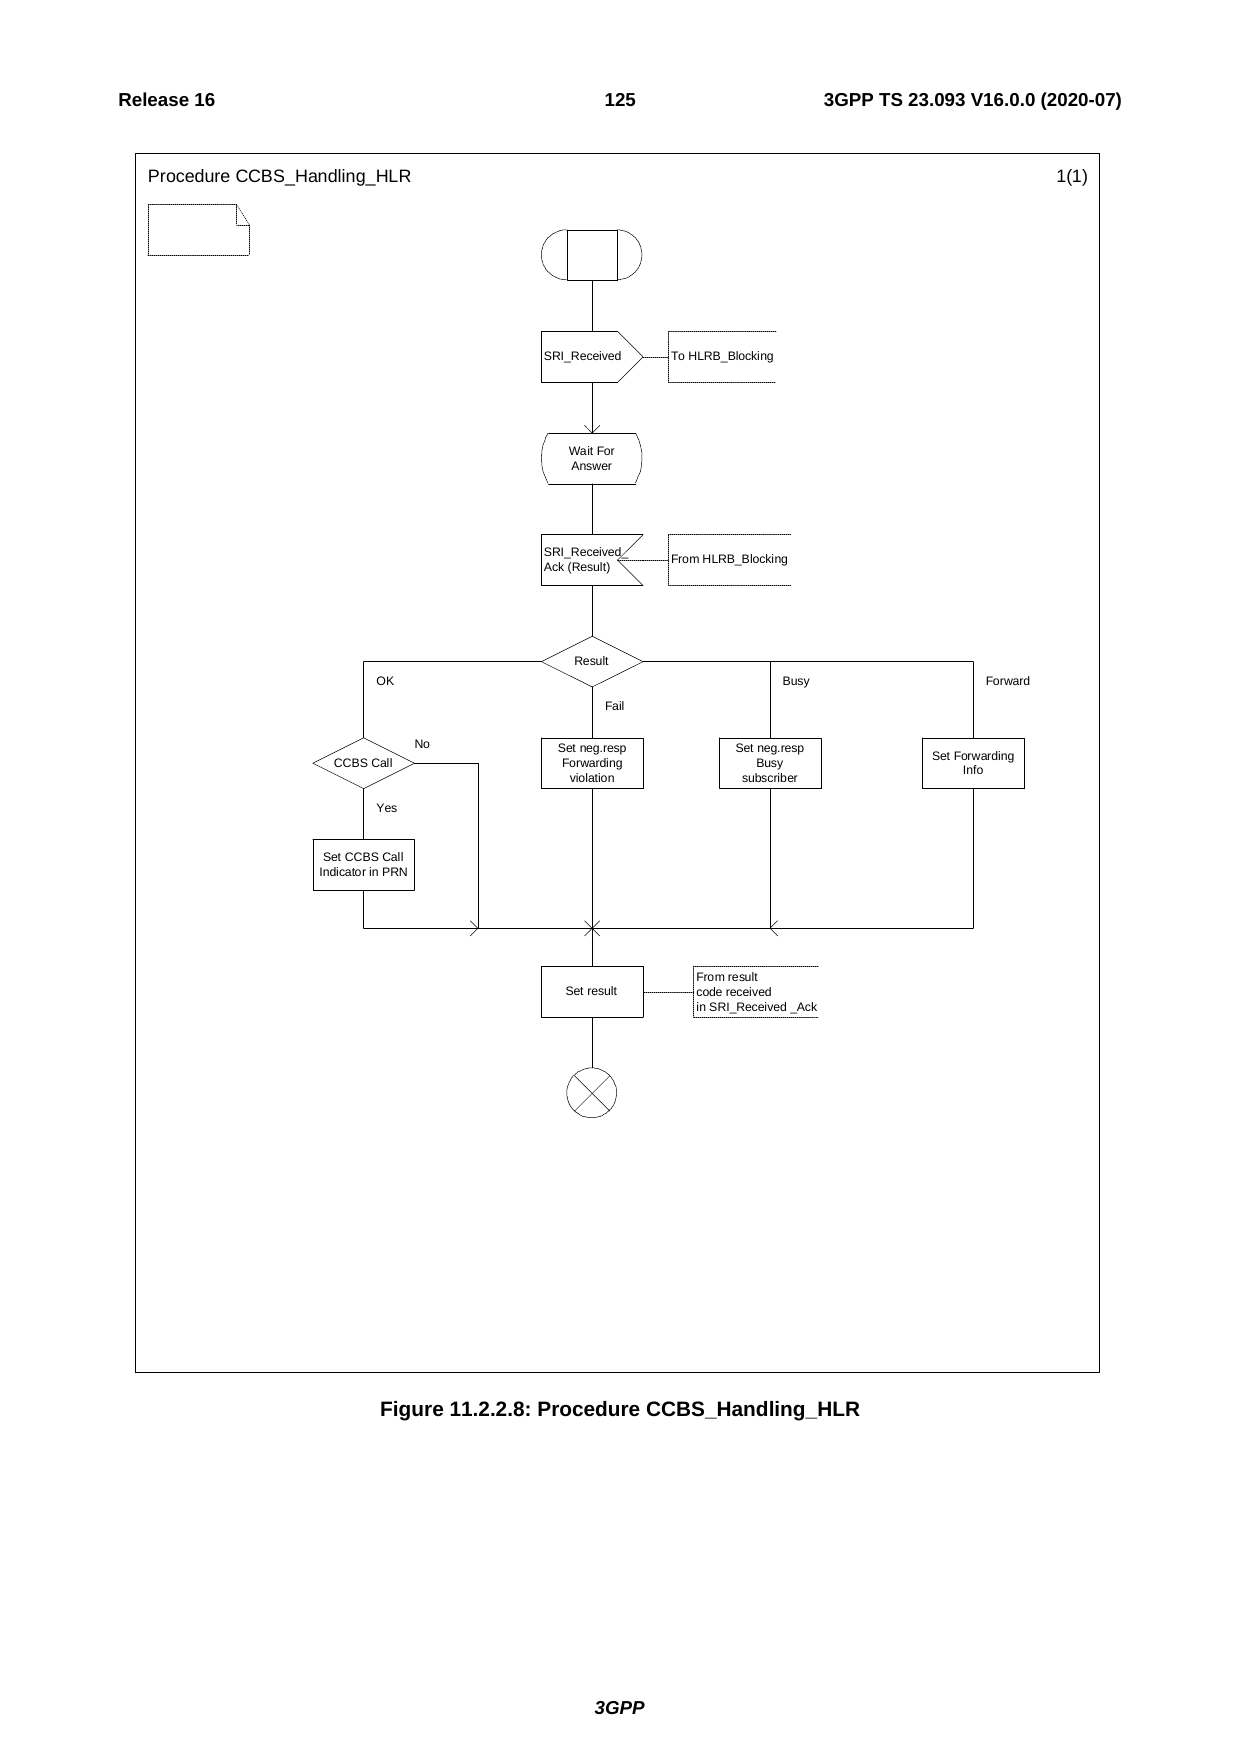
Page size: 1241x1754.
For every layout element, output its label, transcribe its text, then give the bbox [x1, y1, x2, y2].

text Figure 11.2.2.8: Procedure CCBS_Handling_HLR [118, 1396, 1122, 1420]
